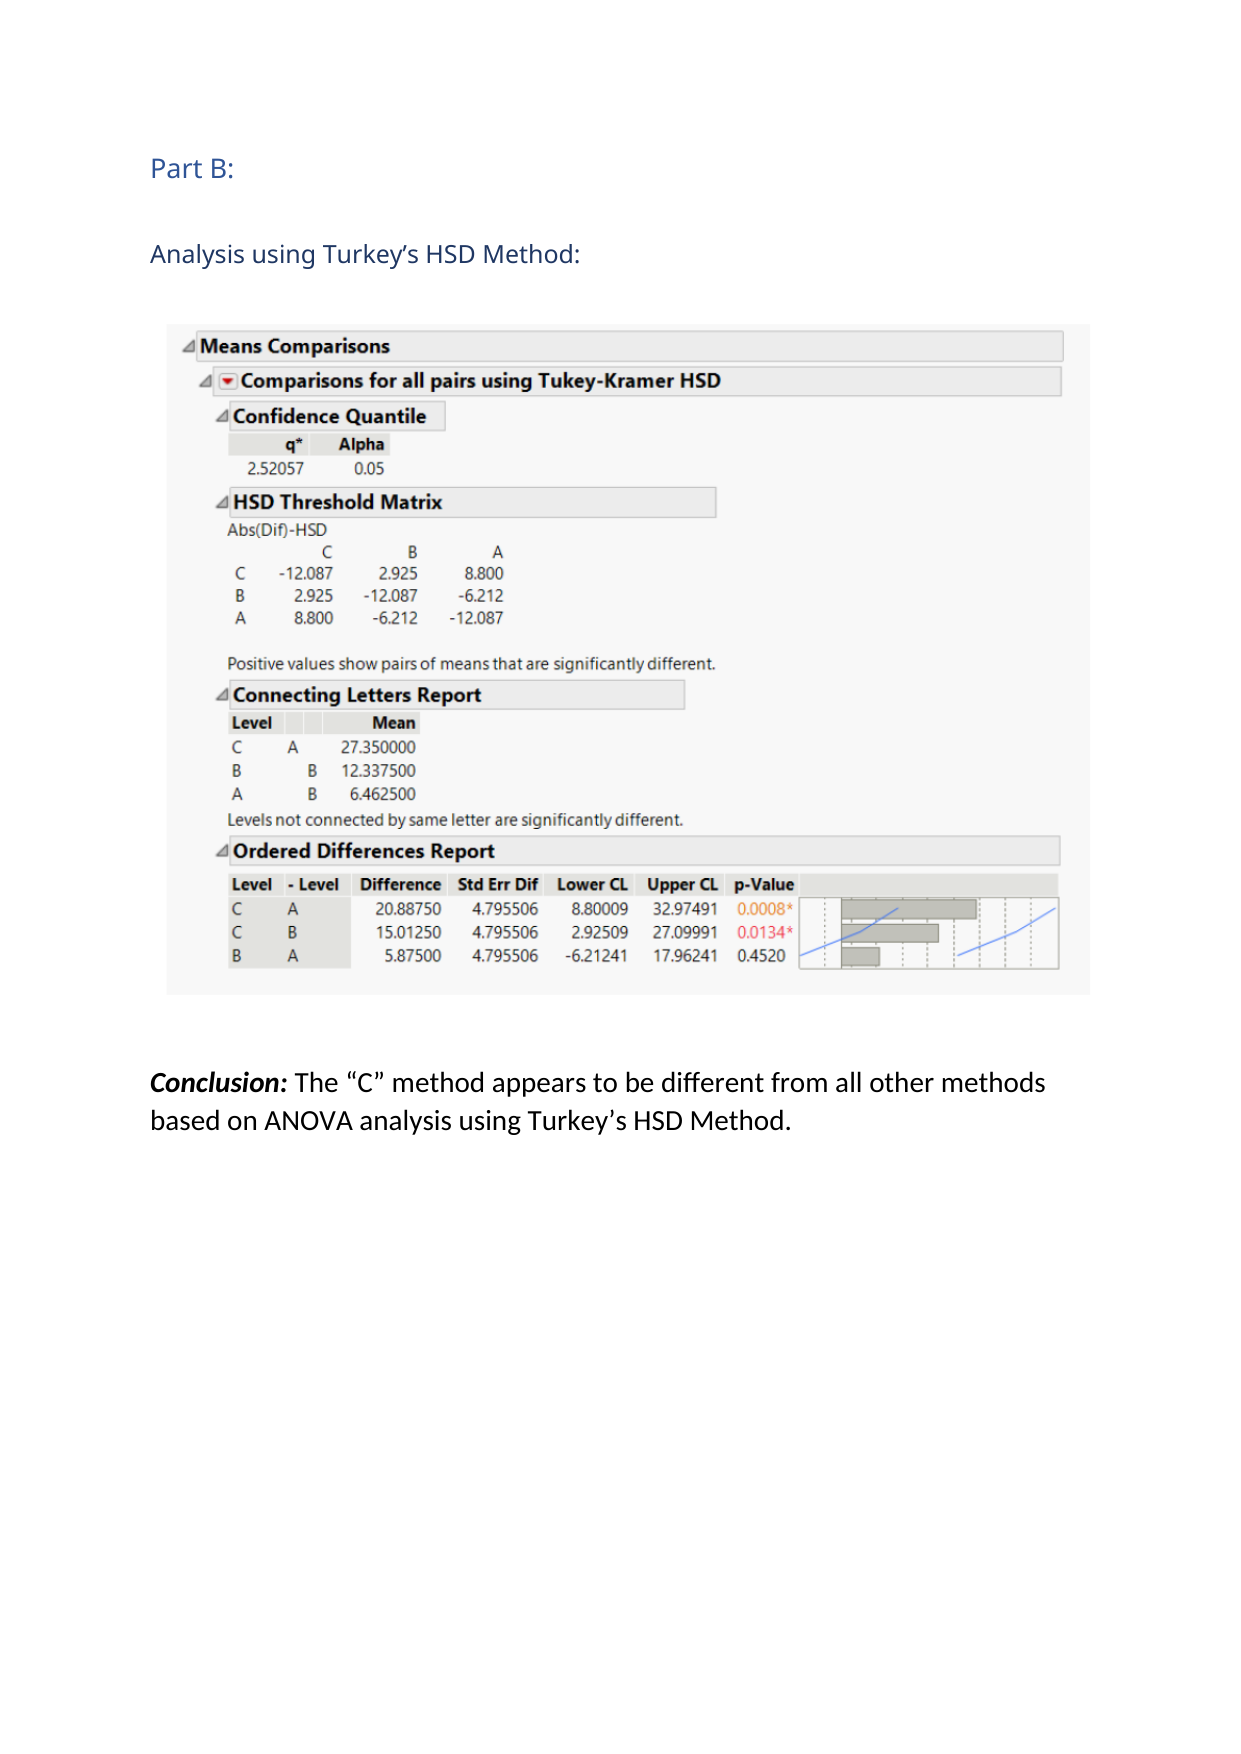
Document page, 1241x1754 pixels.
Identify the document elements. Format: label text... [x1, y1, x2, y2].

subtitle Analysis using Turkey’s HSD Method: [150, 237, 1090, 271]
subtitle Part B: [150, 150, 1090, 187]
picture [150, 320, 1091, 999]
text Conclusion: The “C” method appears to be different from all other methods based on ANOVA analysis using Turkey’s HSD Method. [150, 1064, 1090, 1138]
